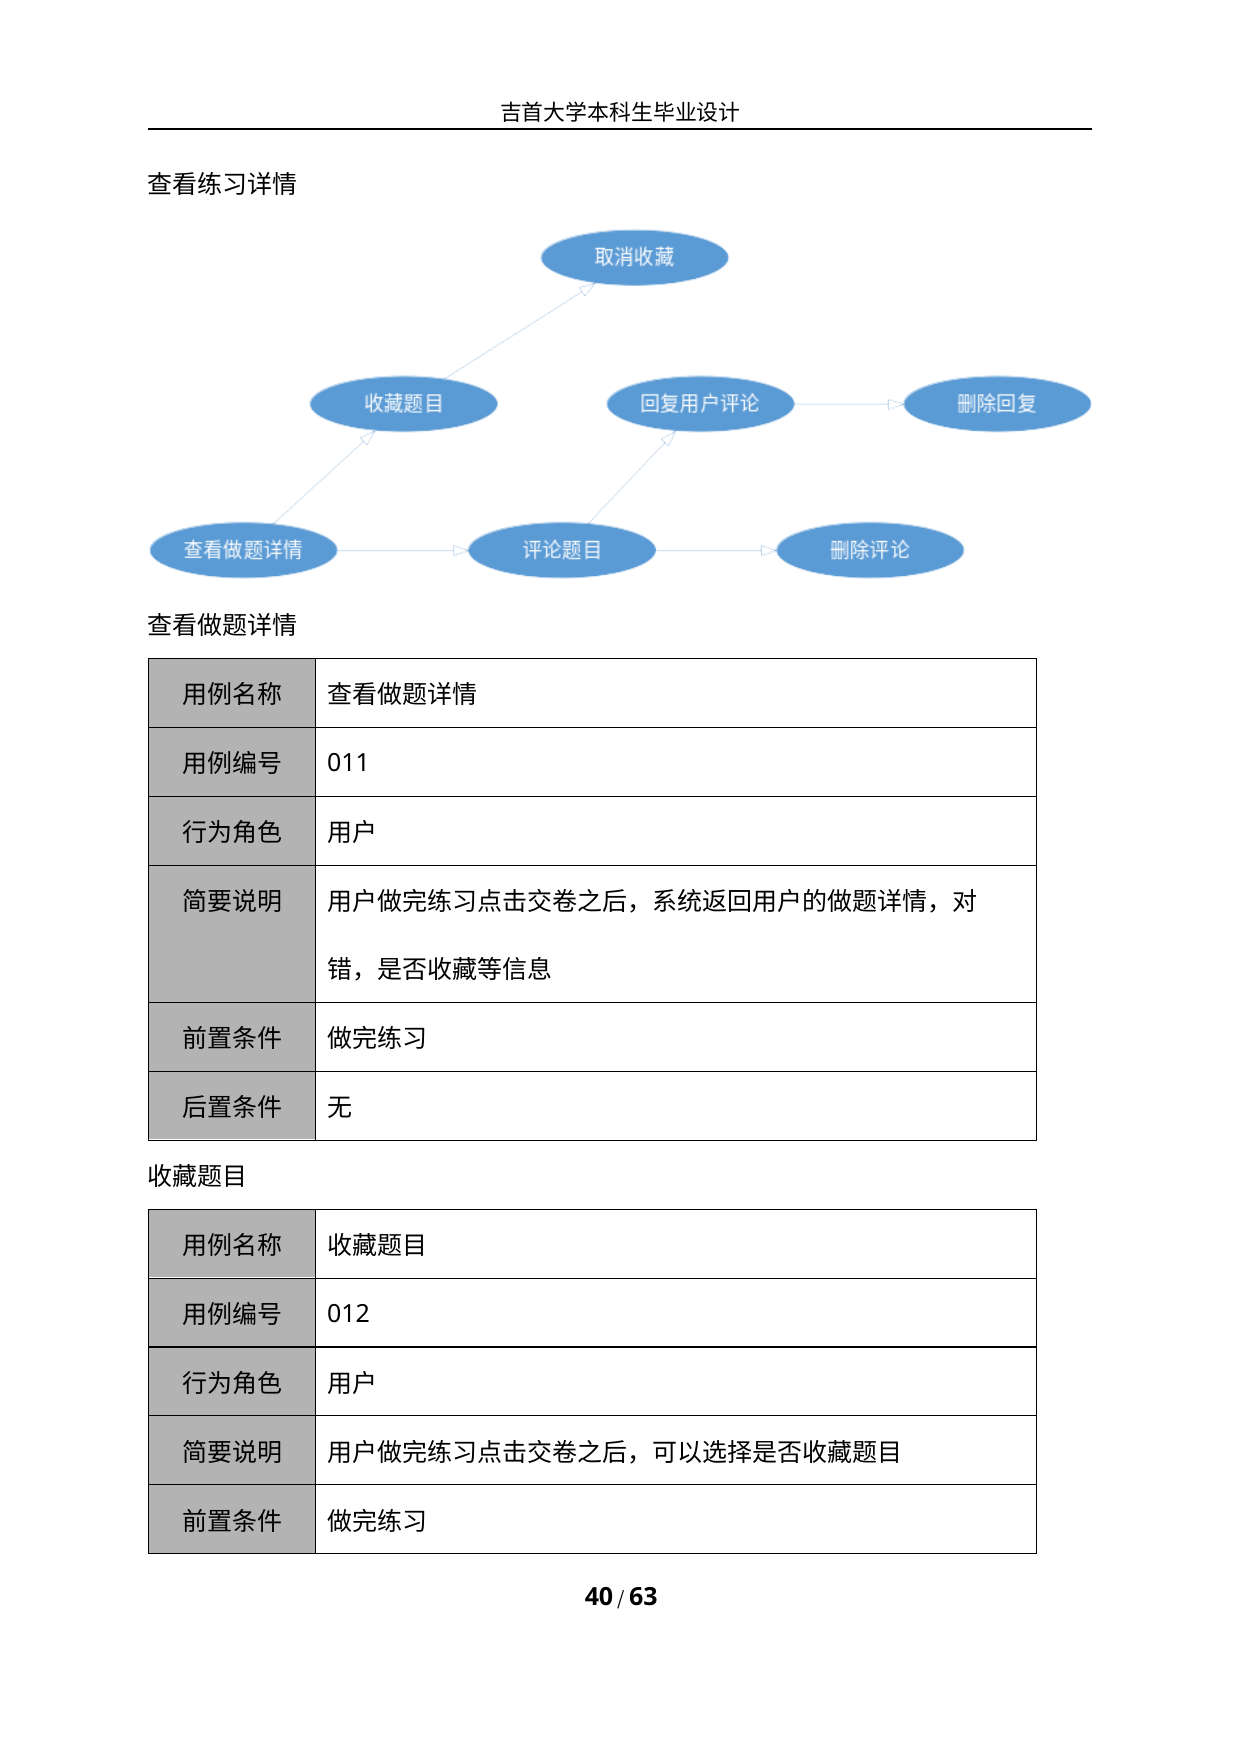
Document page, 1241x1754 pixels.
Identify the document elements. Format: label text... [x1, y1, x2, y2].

table_cell 行为角色 [149, 1348, 315, 1415]
table_cell 行为角色 [149, 797, 315, 865]
table_cell 无 [316, 1072, 1036, 1139]
table_cell 简要说明 [149, 866, 315, 1002]
table_cell 用例编号 [149, 1279, 315, 1346]
text 查看做题详情 [148, 590, 1092, 658]
table_cell 前置条件 [149, 1003, 315, 1071]
table_header 查看做题详情 [316, 659, 1036, 727]
table_cell 用户 [316, 1348, 1036, 1415]
table_cell 011 [316, 728, 1036, 796]
table_cell 012 [316, 1279, 1036, 1346]
table_cell 用户 [316, 797, 1036, 865]
table_header 收藏题目 [316, 1210, 1036, 1277]
table_header 用例名称 [149, 659, 315, 727]
table_header 用例名称 [149, 1210, 315, 1277]
text 查看练习详情 [148, 148, 1092, 216]
text 收藏题目 [148, 1141, 1092, 1208]
table_cell 后置条件 [149, 1072, 315, 1139]
table_cell 用例编号 [149, 728, 315, 796]
table_cell 做完练习 [316, 1485, 1036, 1553]
table_cell 简要说明 [149, 1416, 315, 1484]
table_cell 用户做完练习点击交卷之后，系统返回用户的做题详情，对错，是否收藏等信息 [316, 866, 1036, 1002]
table_cell 做完练习 [316, 1003, 1036, 1071]
table_cell 前置条件 [149, 1485, 315, 1553]
table_cell 用户做完练习点击交卷之后，可以选择是否收藏题目 [316, 1416, 1036, 1484]
